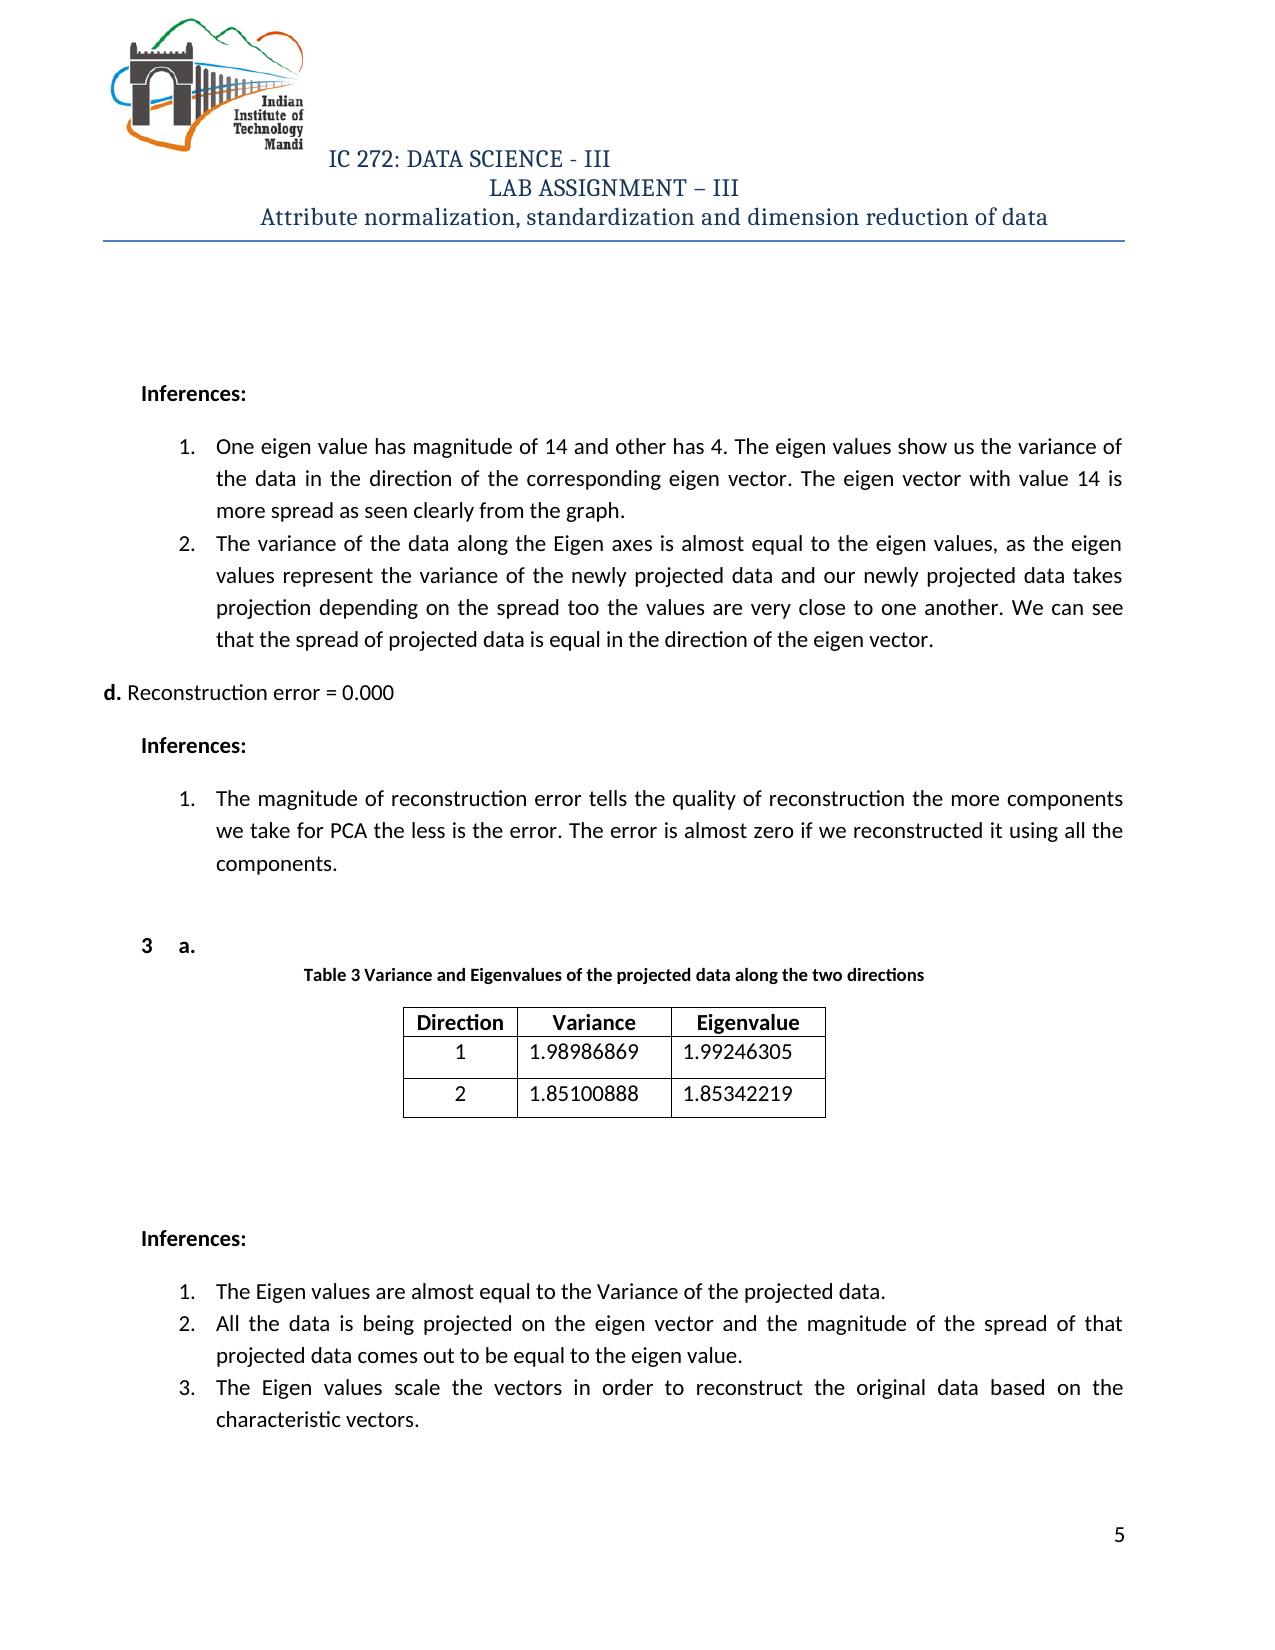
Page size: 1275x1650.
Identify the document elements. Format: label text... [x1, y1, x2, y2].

list One eigen value has magnitude of 14 and other has 4. The eigen values show us the variance of the data in the direction of the corresponding eigen vector. The eigen vector with value 14 is more spread as seen clearly from the graph. [178, 432, 1125, 525]
picture [103, 0, 313, 168]
table_header Direction [404, 1008, 517, 1036]
text Inferences: [141, 731, 1125, 759]
list All the data is being projected on the eigen vector and the magnitude of the spread of that projected data comes out to be equal to the eigen value. [178, 1309, 1125, 1369]
table_cell 2 [404, 1079, 517, 1117]
list The Eigen values are almost equal to the Variance of the projected data. [178, 1277, 1125, 1305]
text d. Reconstruction error = 0.000 [103, 678, 1125, 706]
list The variance of the data along the Eigen axes is almost equal to the eigen values, as the eigen values represent the variance of the newly projected data and our newly projected data takes projection depending on the spread too the values are very close to one another. We can see that the spread of projected data is equal in the direction of the eigen vector. [178, 529, 1125, 653]
table_header Eigenvalue [672, 1008, 825, 1036]
table_cell 1.99246305 [672, 1037, 825, 1078]
text Inferences: [141, 1224, 1125, 1252]
table_cell 1.85100888 [518, 1079, 671, 1117]
table_cell 1.85342219 [672, 1079, 825, 1117]
table_cell 1 [404, 1037, 517, 1078]
table_cell 1.98986869 [518, 1037, 671, 1078]
list The Eigen values scale the vectors in order to reconstruct the original data based on the characteristic vectors. [178, 1373, 1125, 1434]
list The magnitude of reconstruction error tells the quality of reconstruction the more components we take for PCA the less is the error. The error is almost zero if we reconstructed it using all the components. [178, 784, 1125, 877]
table_header Variance [518, 1008, 671, 1036]
text Inferences: [141, 379, 1125, 407]
subtitle a. [141, 931, 1125, 959]
text Table 3 Variance and Eigenvalues of the projected data along the two directions [103, 963, 1125, 986]
